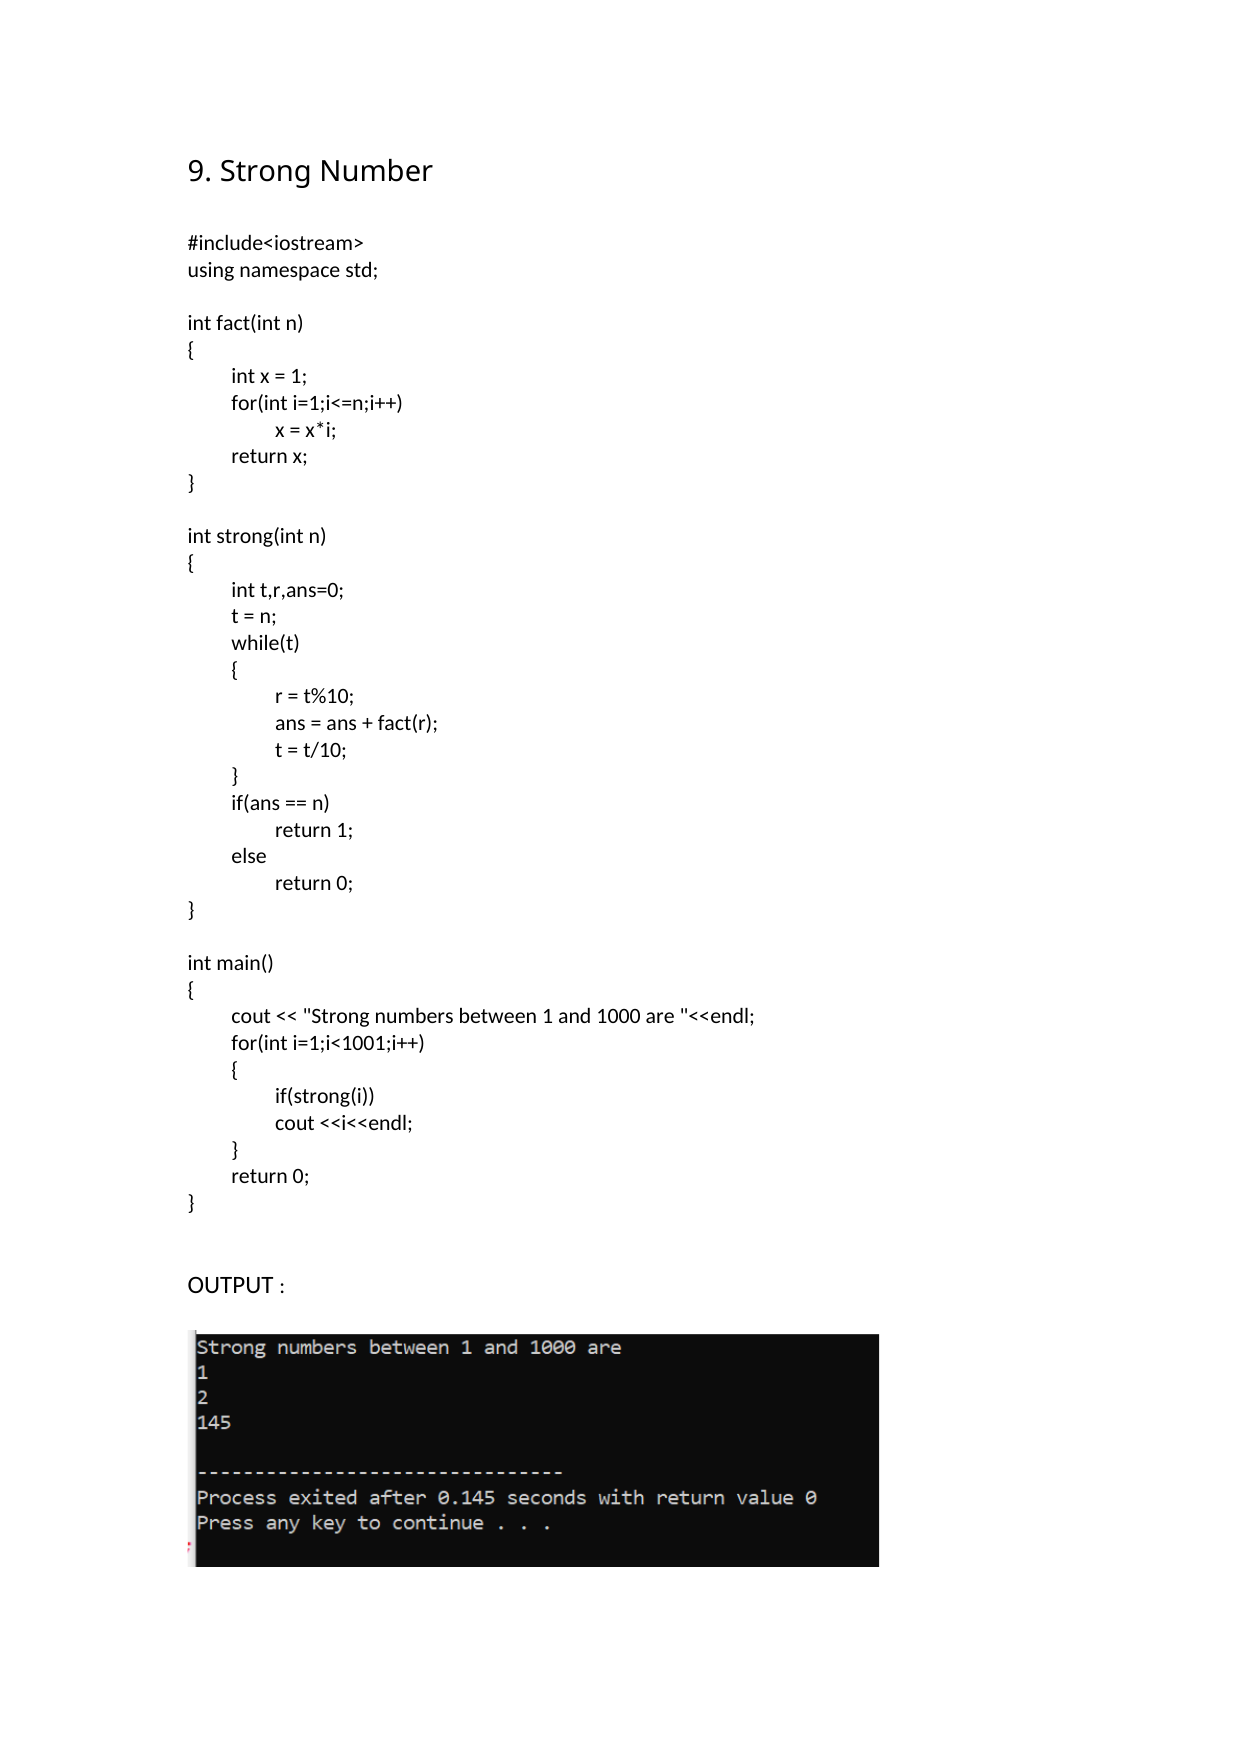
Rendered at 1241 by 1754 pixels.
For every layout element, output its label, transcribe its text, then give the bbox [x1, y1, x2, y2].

text x = x*i; [187, 416, 1053, 443]
text #include<iostream> [187, 229, 1053, 256]
text return x; [187, 443, 1053, 469]
list Strong Number [187, 150, 1053, 190]
text ans = ans + fact(r); [187, 709, 1053, 736]
text cout <<i<<endl; [187, 1109, 1053, 1136]
text while(t) [187, 629, 1053, 656]
text using namespace std; [187, 256, 1053, 283]
text int strong(int n) [187, 523, 1053, 549]
text cout << "Strong numbers between 1 and 1000 are "<<endl; [187, 1003, 1053, 1029]
text if(ans == n) [187, 789, 1053, 816]
text int fact(int n) [187, 309, 1053, 336]
text else [187, 843, 1053, 869]
text { [187, 656, 1053, 683]
text int x = 1; [187, 363, 1053, 389]
text int t,r,ans=0; [187, 576, 1053, 603]
text } [187, 896, 1053, 923]
text if(strong(i)) [187, 1083, 1053, 1109]
text for(int i=1;i<1001;i++) [187, 1029, 1053, 1056]
text { [187, 976, 1053, 1003]
text OUTPUT : [187, 1269, 1053, 1300]
text { [187, 336, 1053, 363]
text return 0; [187, 869, 1053, 896]
text } [187, 1189, 1053, 1216]
text } [187, 763, 1053, 789]
text { [187, 549, 1053, 576]
text int main() [187, 949, 1053, 976]
text return 0; [187, 1163, 1053, 1189]
text } [187, 1136, 1053, 1163]
picture [187, 1330, 880, 1567]
text t = t/10; [187, 736, 1053, 763]
text } [187, 469, 1053, 496]
text t = n; [187, 603, 1053, 629]
text r = t%10; [187, 683, 1053, 709]
text { [187, 1056, 1053, 1083]
text for(int i=1;i<=n;i++) [187, 389, 1053, 416]
text return 1; [187, 816, 1053, 843]
